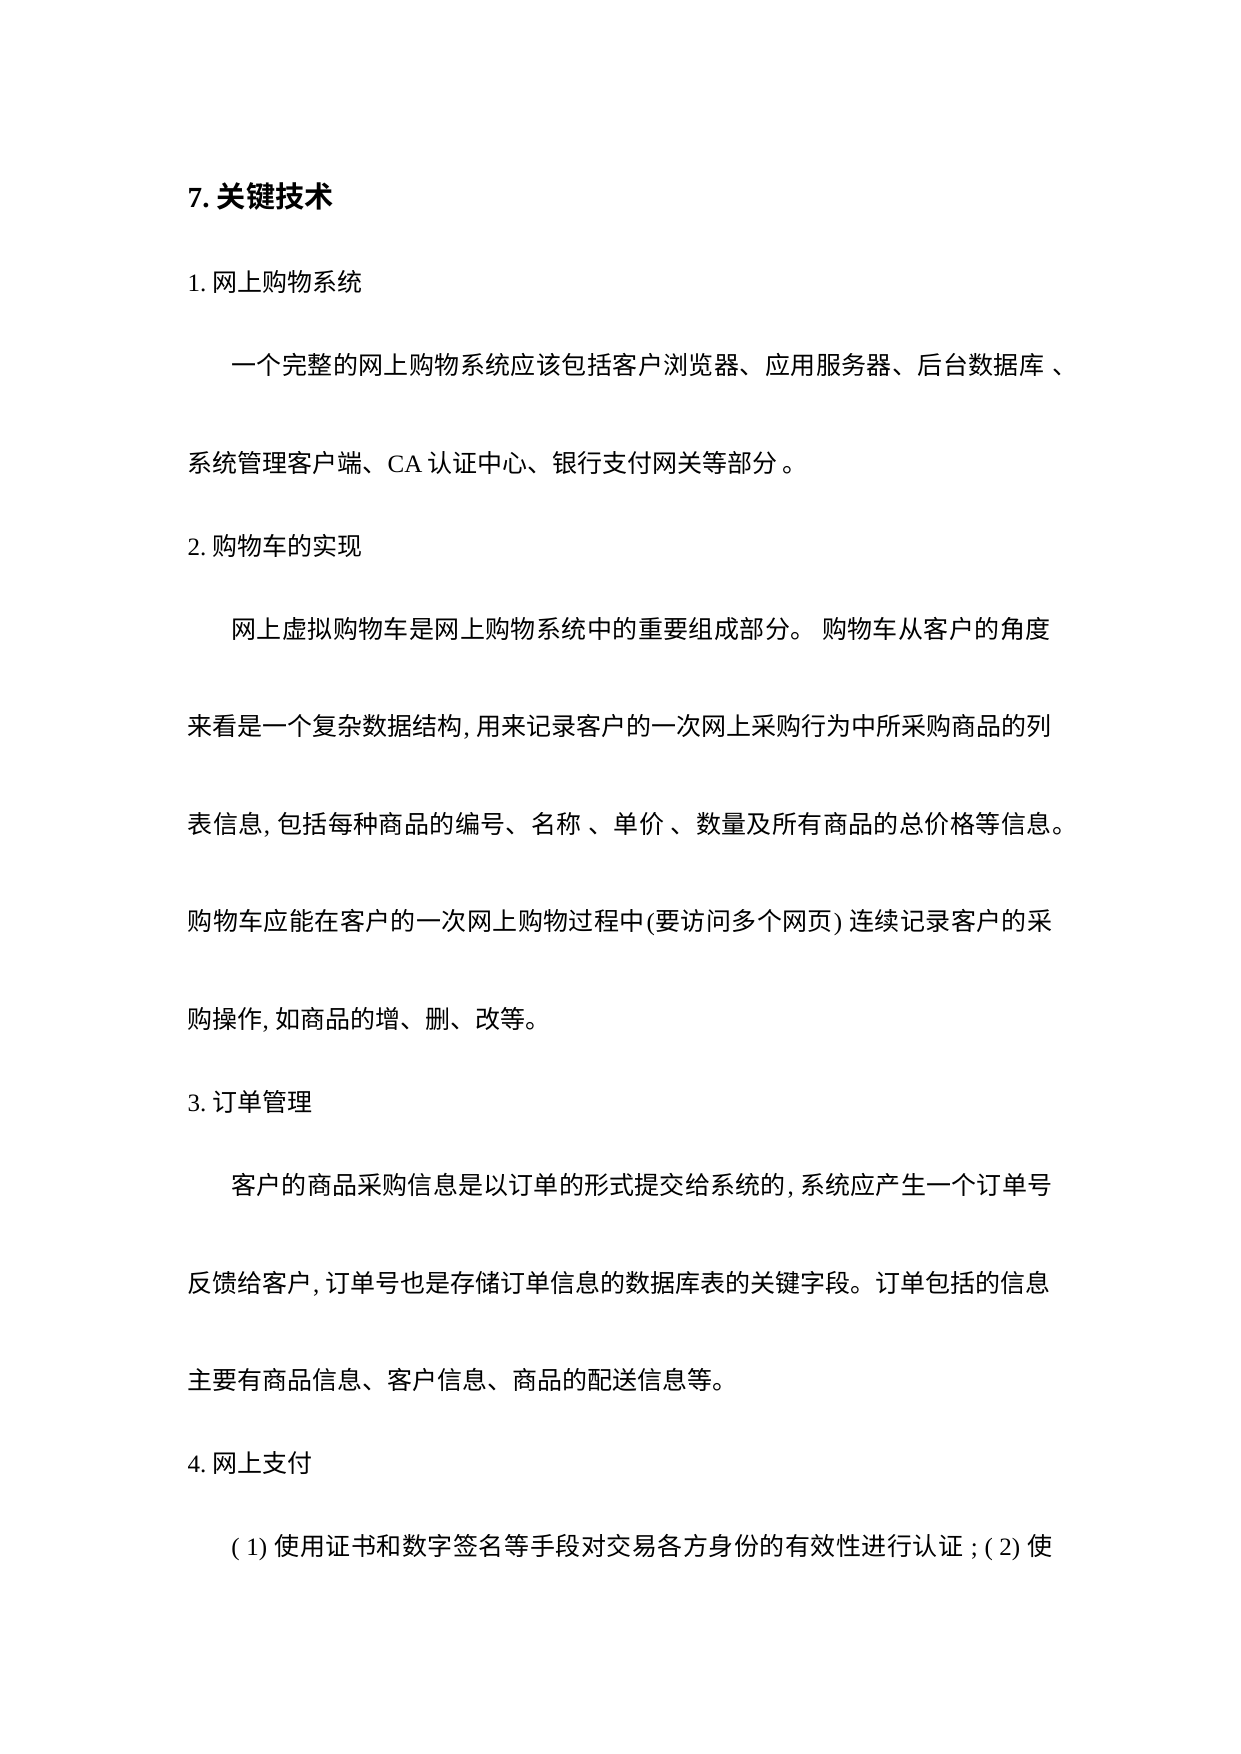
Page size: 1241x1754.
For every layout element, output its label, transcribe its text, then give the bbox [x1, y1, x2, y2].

text 客户的商品采购信息是以订单的形式提交给系统的, 系统应产生一个订单号反馈给客户, 订单号也是存储订单信息的数据库表的关键字段。订单包括的信息主要有商品信息、客户信息、商品的配送信息等。 [187, 1151, 1053, 1411]
text 1. 网上购物系统 [187, 248, 1053, 313]
text 3. 订单管理 [187, 1068, 1053, 1133]
subtitle 7. 关键技术 [187, 162, 1053, 227]
text 网上虚拟购物车是网上购物系统中的重要组成部分。 购物车从客户的角度来看是一个复杂数据结构, 用来记录客户的一次网上采购行为中所采购商品的列表信息, 包括每种商品的编号、名称 、单价 、数量及所有商品的总价格等信息。购物车应能在客户的一次网上购物过程中(要访问多个网页) 连续记录客户的采购操作, 如商品的增、删、改等。 [187, 595, 1053, 1050]
text 4. 网上支付 [187, 1429, 1053, 1494]
text 一个完整的网上购物系统应该包括客户浏览器、应用服务器、后台数据库 、系统管理客户端、CA 认证中心、银行支付网关等部分 。 [187, 331, 1053, 494]
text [187, 1512, 1053, 1577]
text 2. 购物车的实现 [187, 512, 1053, 577]
